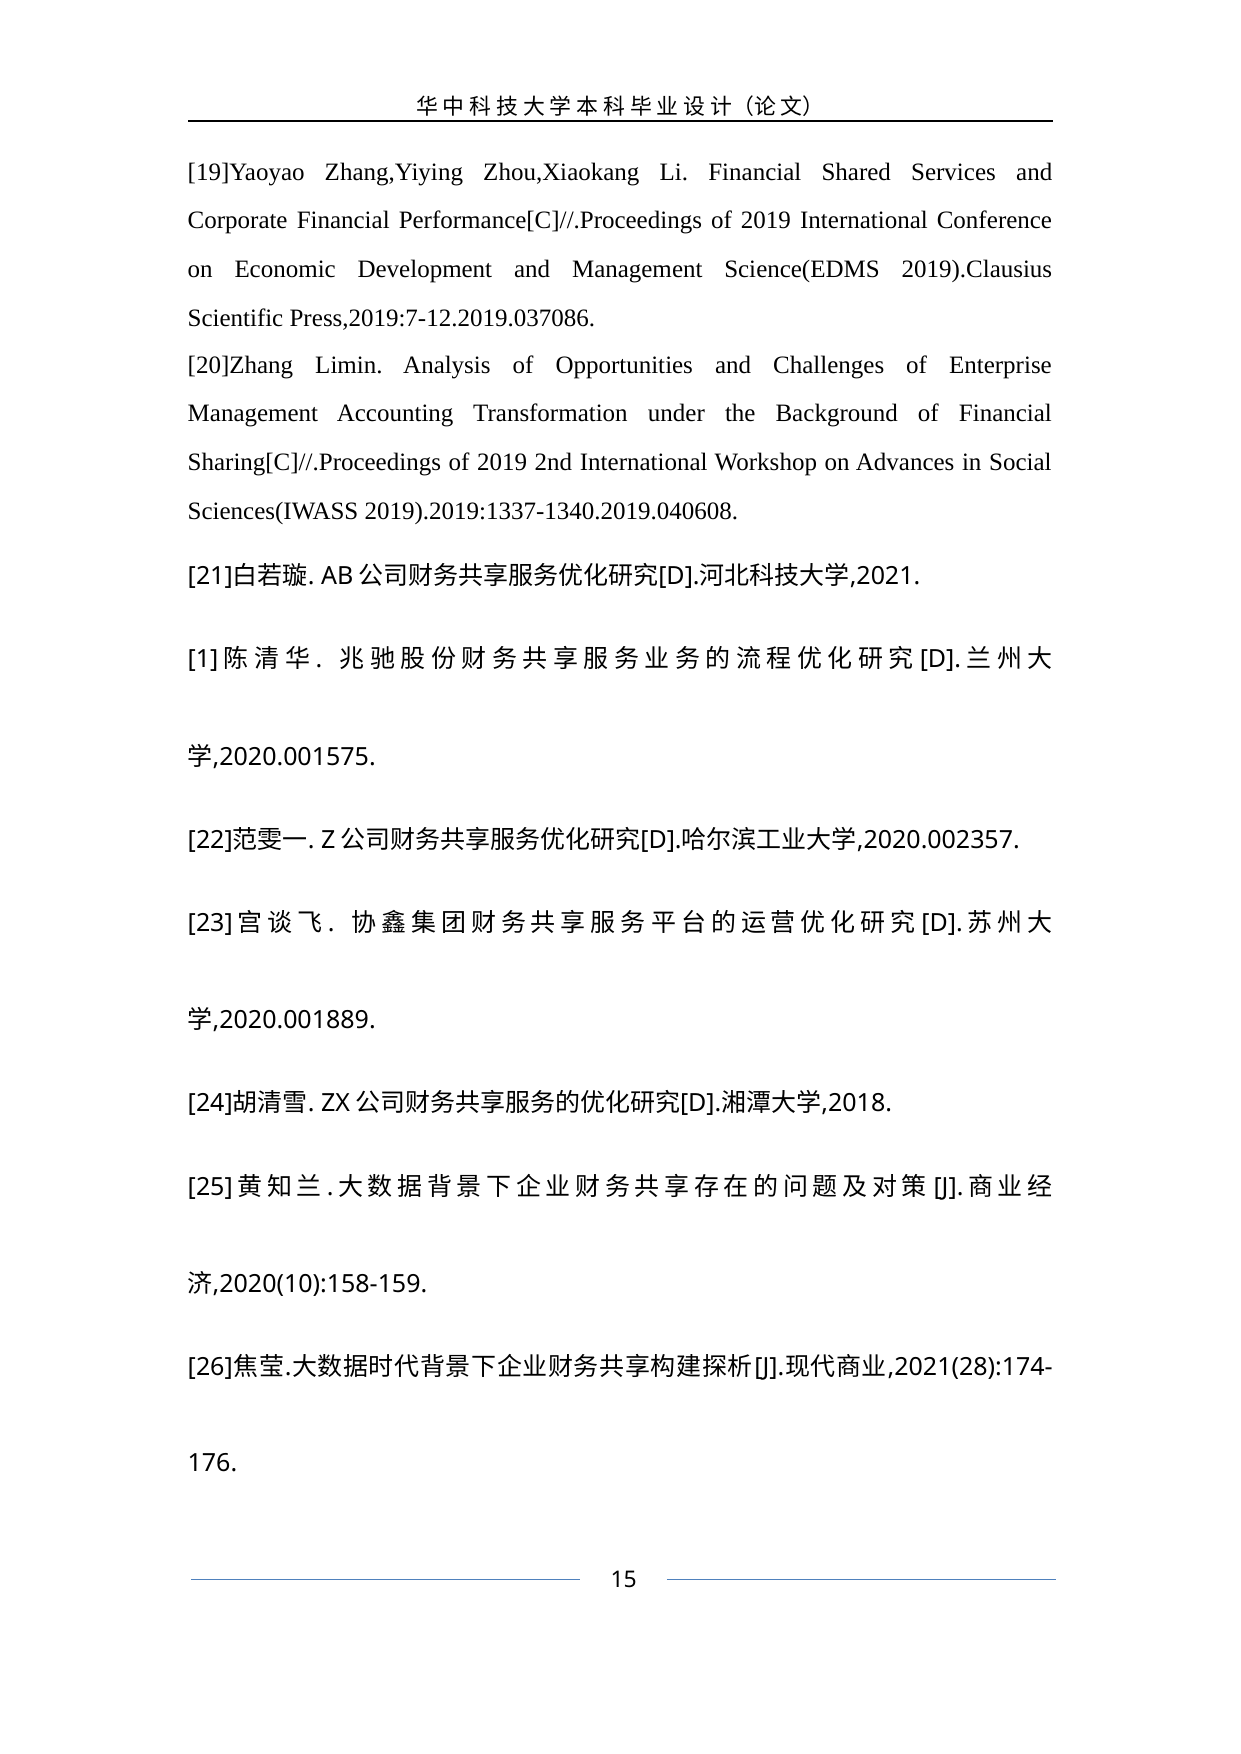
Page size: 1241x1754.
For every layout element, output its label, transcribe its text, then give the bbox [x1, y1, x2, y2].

text [24]胡清雪. ZX公司财务共享服务的优化研究[D].湘潭大学,2018. [187, 1068, 1053, 1133]
text [19]Yaoyao Zhang,Yiying Zhou,Xiaokang Li. Financial Shared Services and Corporate Financial Performance[C]//.Proceedings of 2019 International Conference on Economic Development and Management Science(EDMS 2019).Clausius Scientific Press,2019:7-12.2019.037086. [187, 155, 1053, 333]
text [23]宫谈飞. 协鑫集团财务共享服务平台的运营优化研究[D].苏州大学,2020.001889. [187, 888, 1053, 1050]
text [22]范雯一. Z公司财务共享服务优化研究[D].哈尔滨工业大学,2020.002357. [187, 805, 1053, 870]
text [1]陈清华. 兆驰股份财务共享服务业务的流程优化研究[D].兰州大学,2020.001575. [187, 624, 1053, 787]
text [25]黄知兰.大数据背景下企业财务共享存在的问题及对策[J].商业经济,2020(10):158-159. [187, 1152, 1053, 1314]
text [26]焦莹.大数据时代背景下企业财务共享构建探析[J].现代商业,2021(28):174-176. [187, 1332, 1053, 1495]
text [21]白若璇. AB公司财务共享服务优化研究[D].河北科技大学,2021. [187, 541, 1053, 606]
text [20]Zhang Limin. Analysis of Opportunities and Challenges of Enterprise Management Accounting Transformation under the Background of Financial Sharing[C]//.Proceedings of 2019 2nd International Workshop on Advances in Social Sciences(IWASS 2019).2019:1337-1340.2019.040608. [187, 348, 1053, 527]
